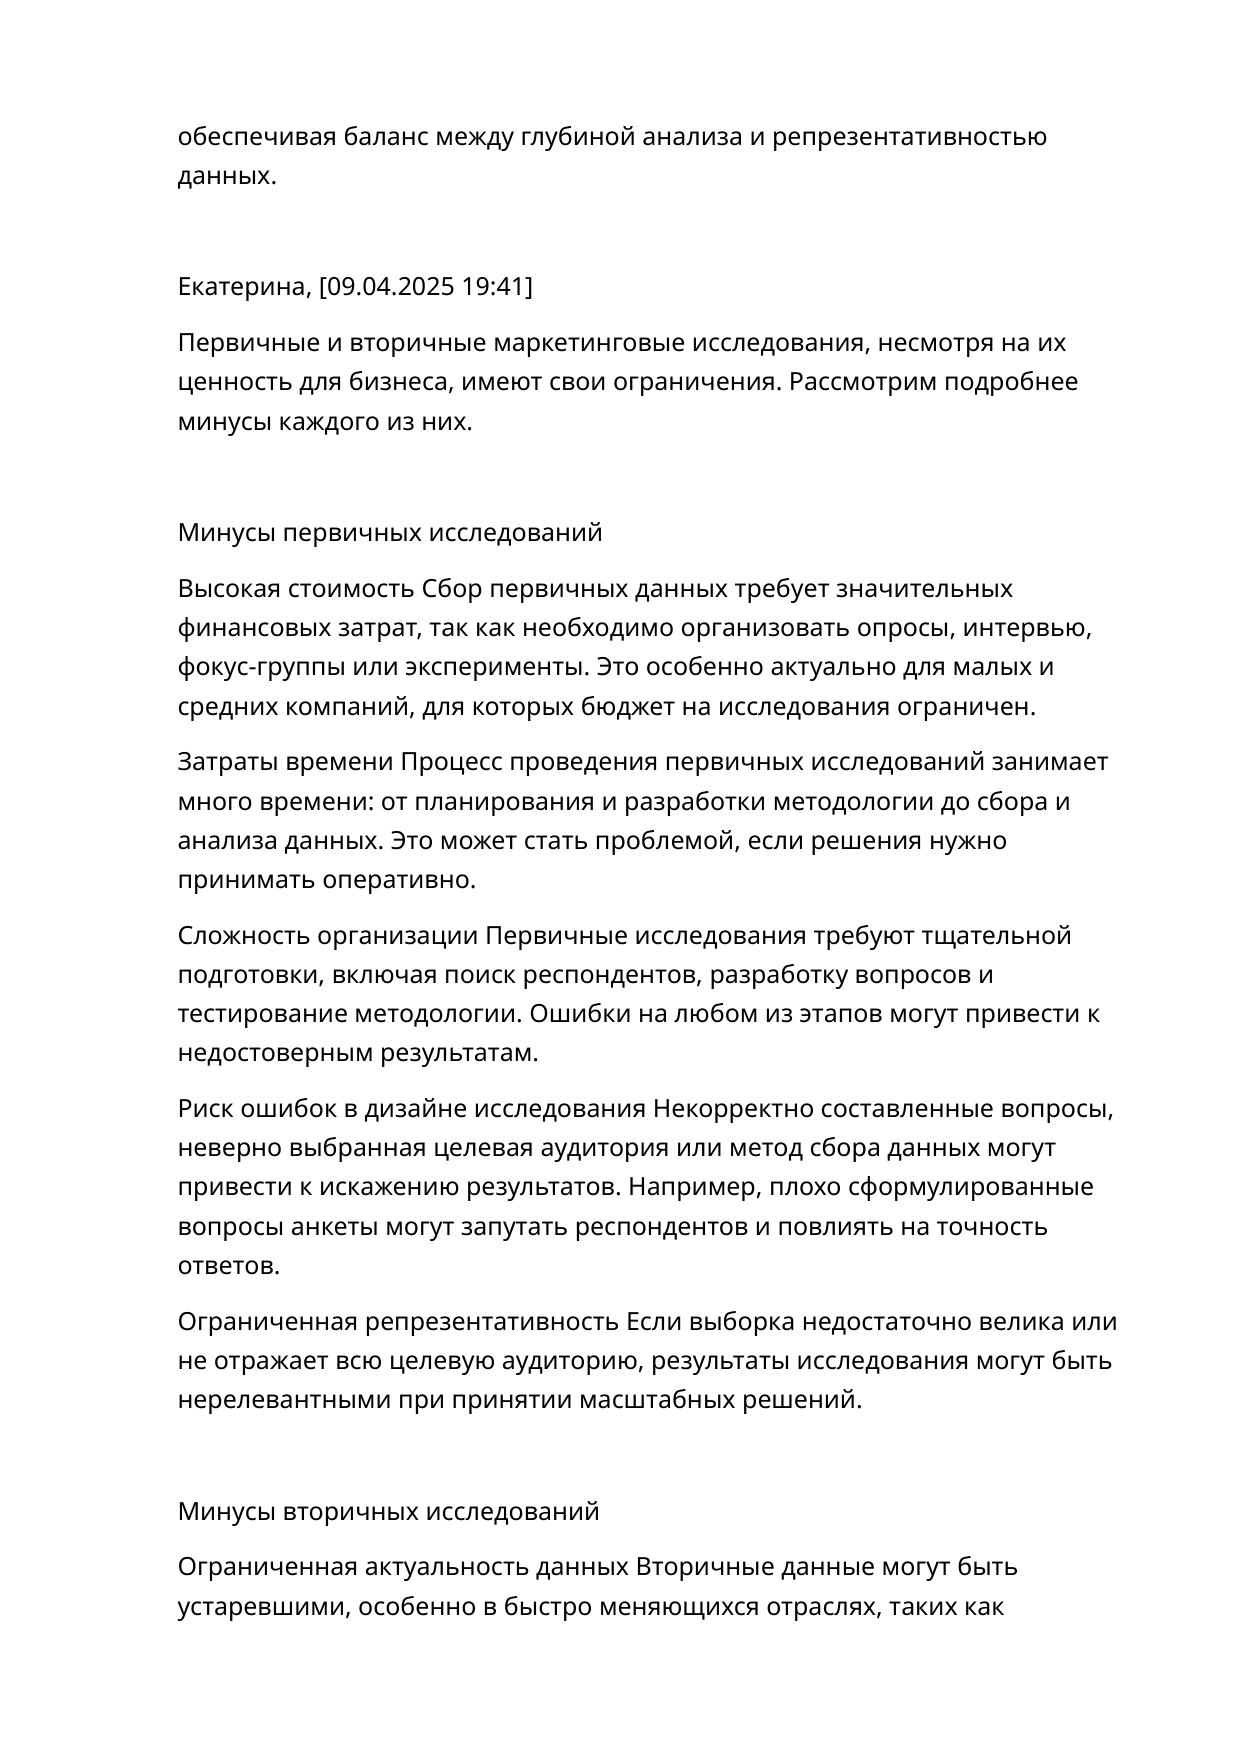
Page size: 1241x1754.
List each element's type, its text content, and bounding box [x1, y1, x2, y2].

text Высокая стоимость Сбор первичных данных требует значительных финансовых затрат, так как необходимо организовать опросы, интервью, фокус-группы или эксперименты. Это особенно актуально для малых и средних компаний, для которых бюджет на исследования ограничен. [177, 571, 1152, 722]
text Риск ошибок в дизайне исследования Некорректно составленные вопросы, неверно выбранная целевая аудитория или метод сбора данных могут привести к искажению результатов. Например, плохо сформулированные вопросы анкеты могут запутать респондентов и повлиять на точность ответов. [177, 1091, 1152, 1281]
text Сложность организации Первичные исследования требуют тщательной подготовки, включая поиск респондентов, разработку вопросов и тестирование методологии. Ошибки на любом из этапов могут привести к недостоверным результатам. [177, 917, 1152, 1069]
text Ограниченная репрезентативность Если выборка недостаточно велика или не отражает всю целевую аудиторию, результаты исследования могут быть нерелевантными при принятии масштабных решений. [177, 1303, 1152, 1416]
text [177, 118, 1152, 191]
text Екатерина, [09.04.2025 19:41] [177, 269, 1152, 303]
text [177, 1549, 1152, 1622]
text Затраты времени Процесс проведения первичных исследований занимает много времени: от планирования и разработки методологии до сбора и анализа данных. Это может стать проблемой, если решения нужно принимать оперативно. [177, 744, 1152, 896]
text Минусы первичных исследований [177, 515, 1152, 549]
text Первичные и вторичные маркетинговые исследования, несмотря на их ценность для бизнеса, имеют свои ограничения. Рассмотрим подробнее минусы каждого из них. [177, 325, 1152, 437]
text Минусы вторичных исследований [177, 1493, 1152, 1527]
